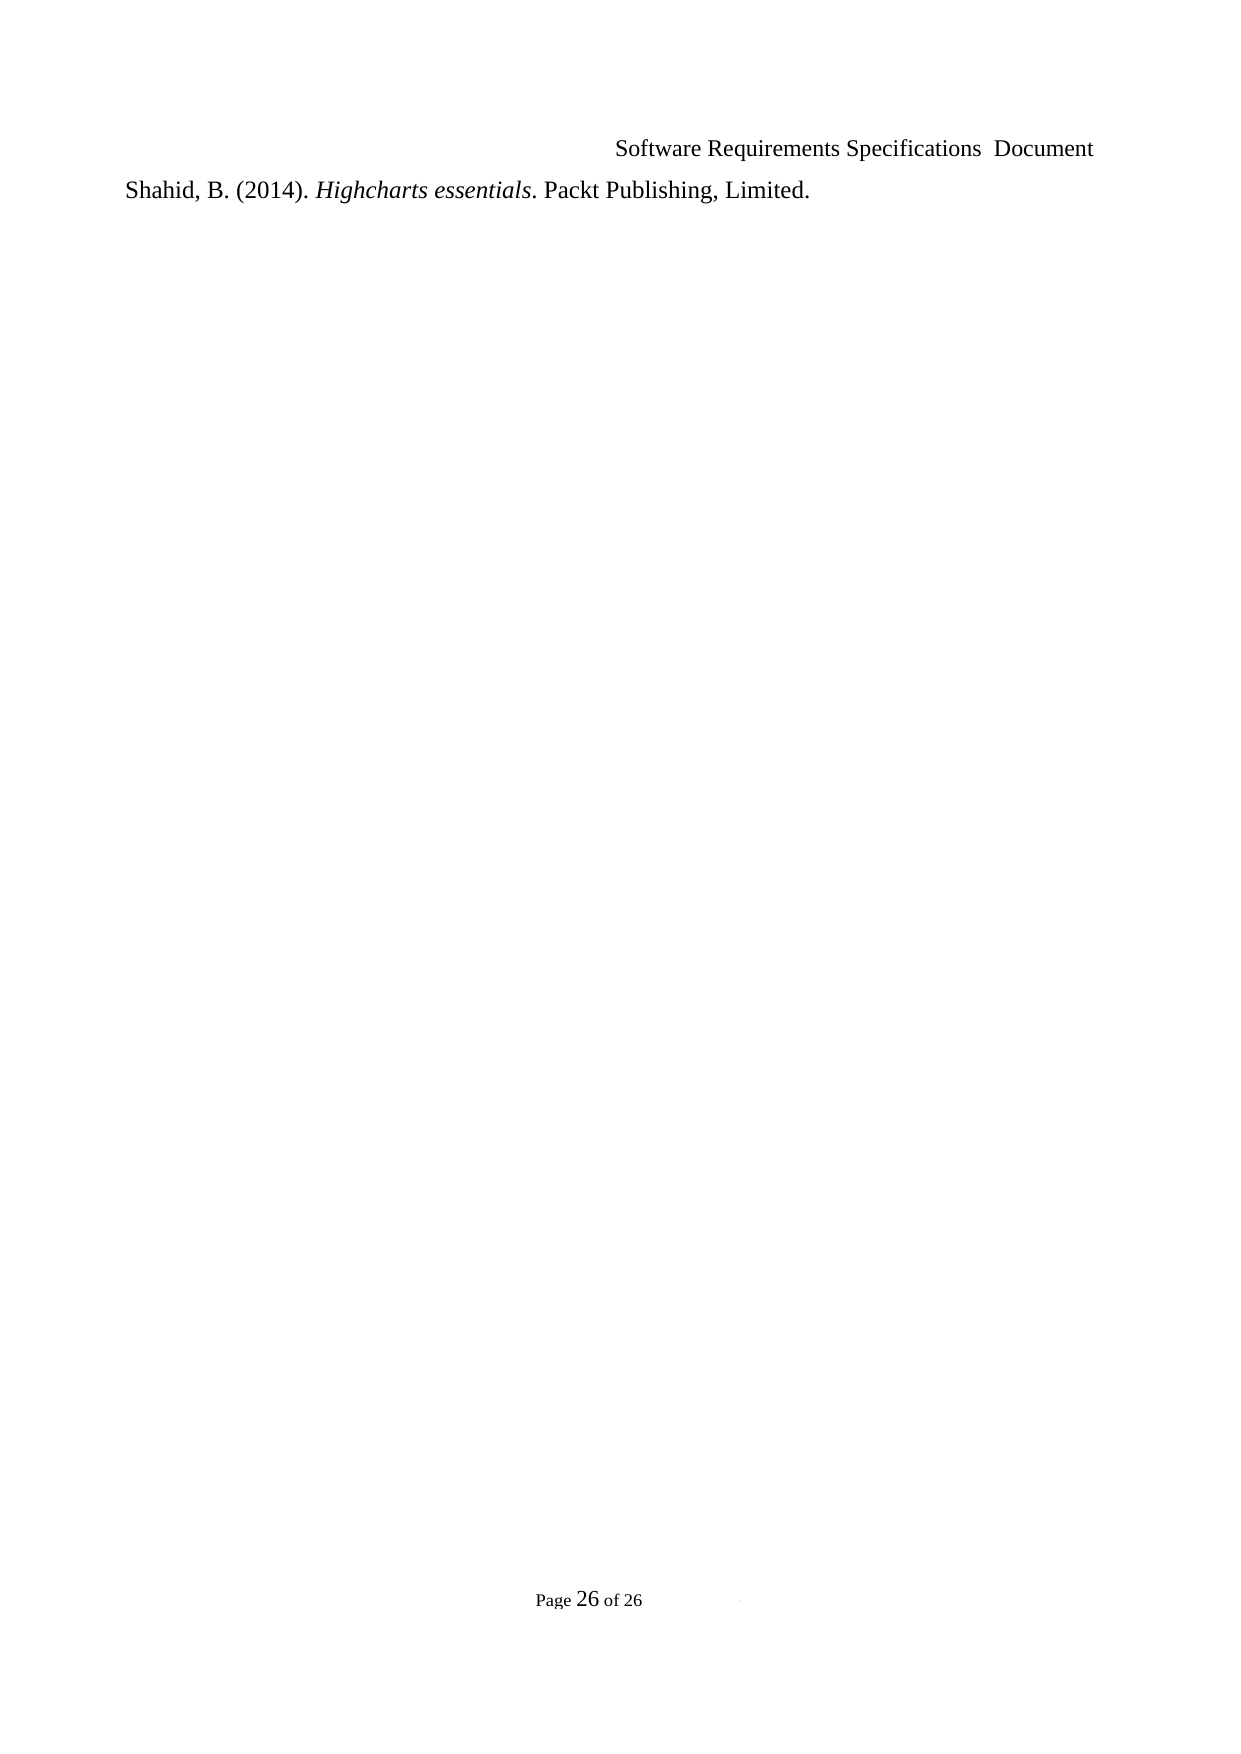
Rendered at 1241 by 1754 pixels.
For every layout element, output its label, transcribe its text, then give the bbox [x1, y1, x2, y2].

text Shahid, B. (2014). Highcharts essentials. Packt Publishing, Limited. [125, 175, 1142, 204]
